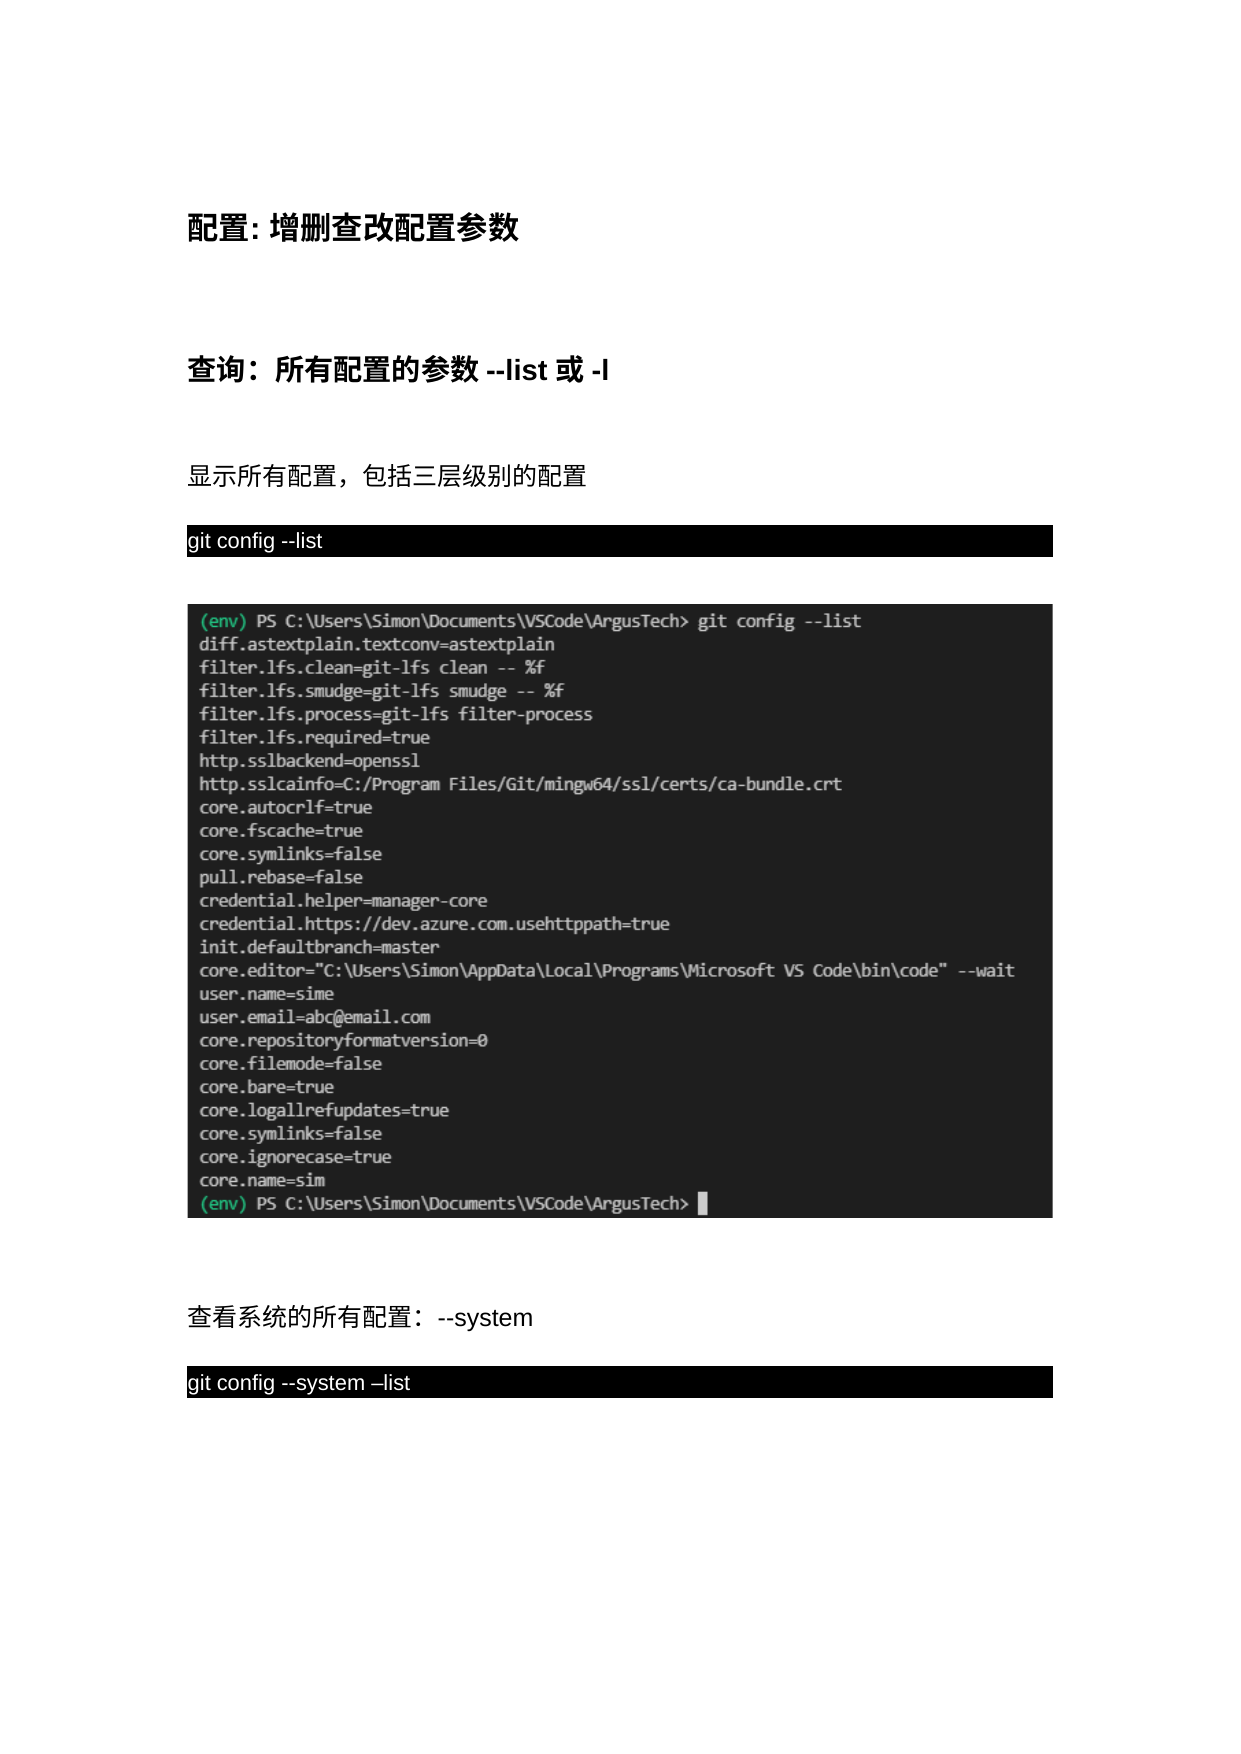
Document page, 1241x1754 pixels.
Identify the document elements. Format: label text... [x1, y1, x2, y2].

text 查看系统的所有配置：--system [187, 1283, 1053, 1348]
text git config --list [187, 525, 1053, 557]
text git config --system –list [187, 1366, 1053, 1398]
subtitle 查询：所有配置的参数 --list 或 -l [187, 335, 1053, 400]
text 显示所有配置，包括三层级别的配置 [187, 442, 1053, 507]
picture [187, 604, 1053, 1218]
subtitle 配置: 增删查改配置参数 [187, 193, 1053, 258]
